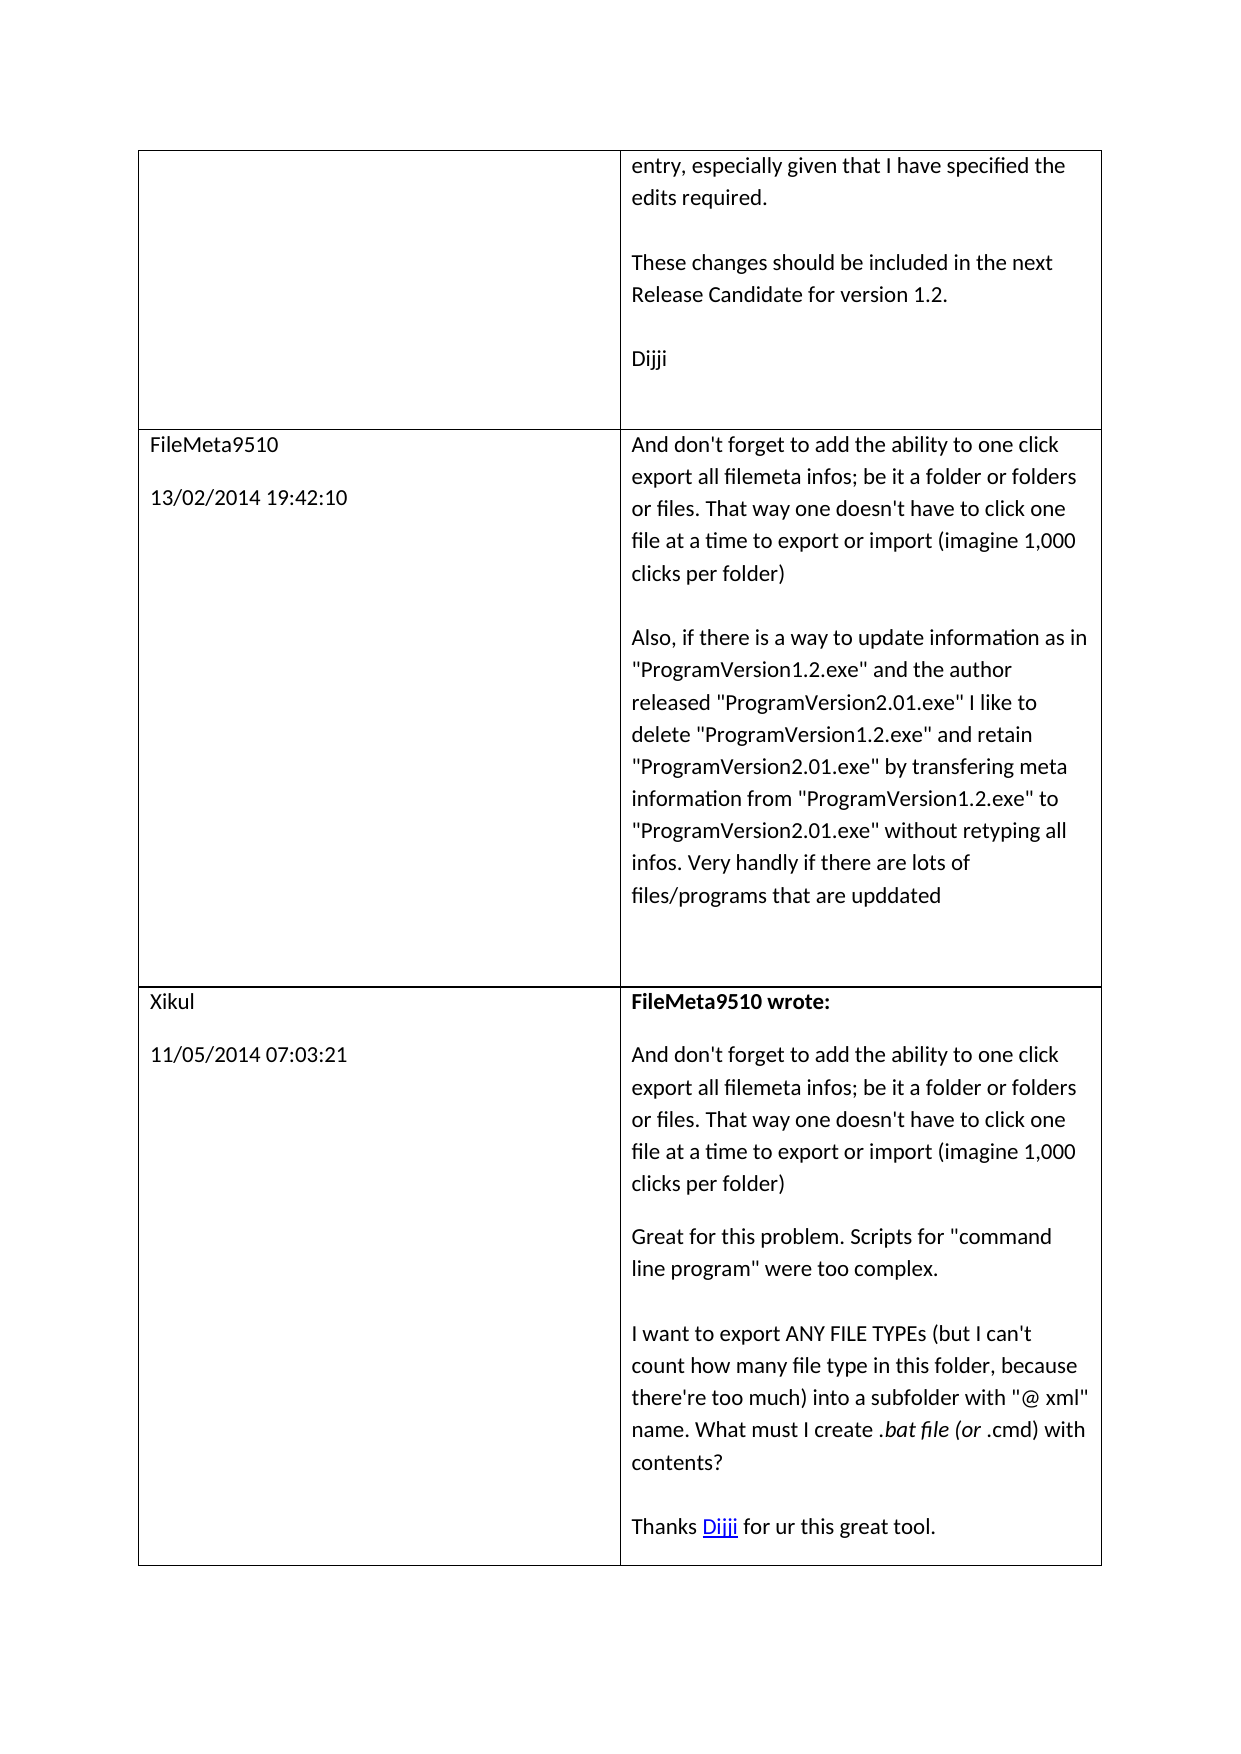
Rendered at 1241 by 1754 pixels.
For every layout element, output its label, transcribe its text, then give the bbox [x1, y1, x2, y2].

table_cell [621, 151, 1101, 429]
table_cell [139, 151, 620, 429]
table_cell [621, 988, 1101, 1565]
table_cell FileMeta9510 13/02/2014 19:42:10 [139, 430, 620, 986]
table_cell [139, 988, 620, 1565]
table_cell And don't forget to add the ability to one click export all filemeta infos; be it a folder or folders or files. That way one doesn't have to click one file at a time to export or import (imagine 1,000 clicks per folder) Also, if there is a way to update information as in "ProgramVersion1.2.exe" and the author released "ProgramVersion2.01.exe" I like to delete "ProgramVersion1.2.exe" and retain "ProgramVersion2.01.exe" by transfering meta information from "ProgramVersion1.2.exe" to "ProgramVersion2.01.exe" without retyping all infos. Very handly if there are lots of files/programs that are upddated [621, 430, 1101, 986]
